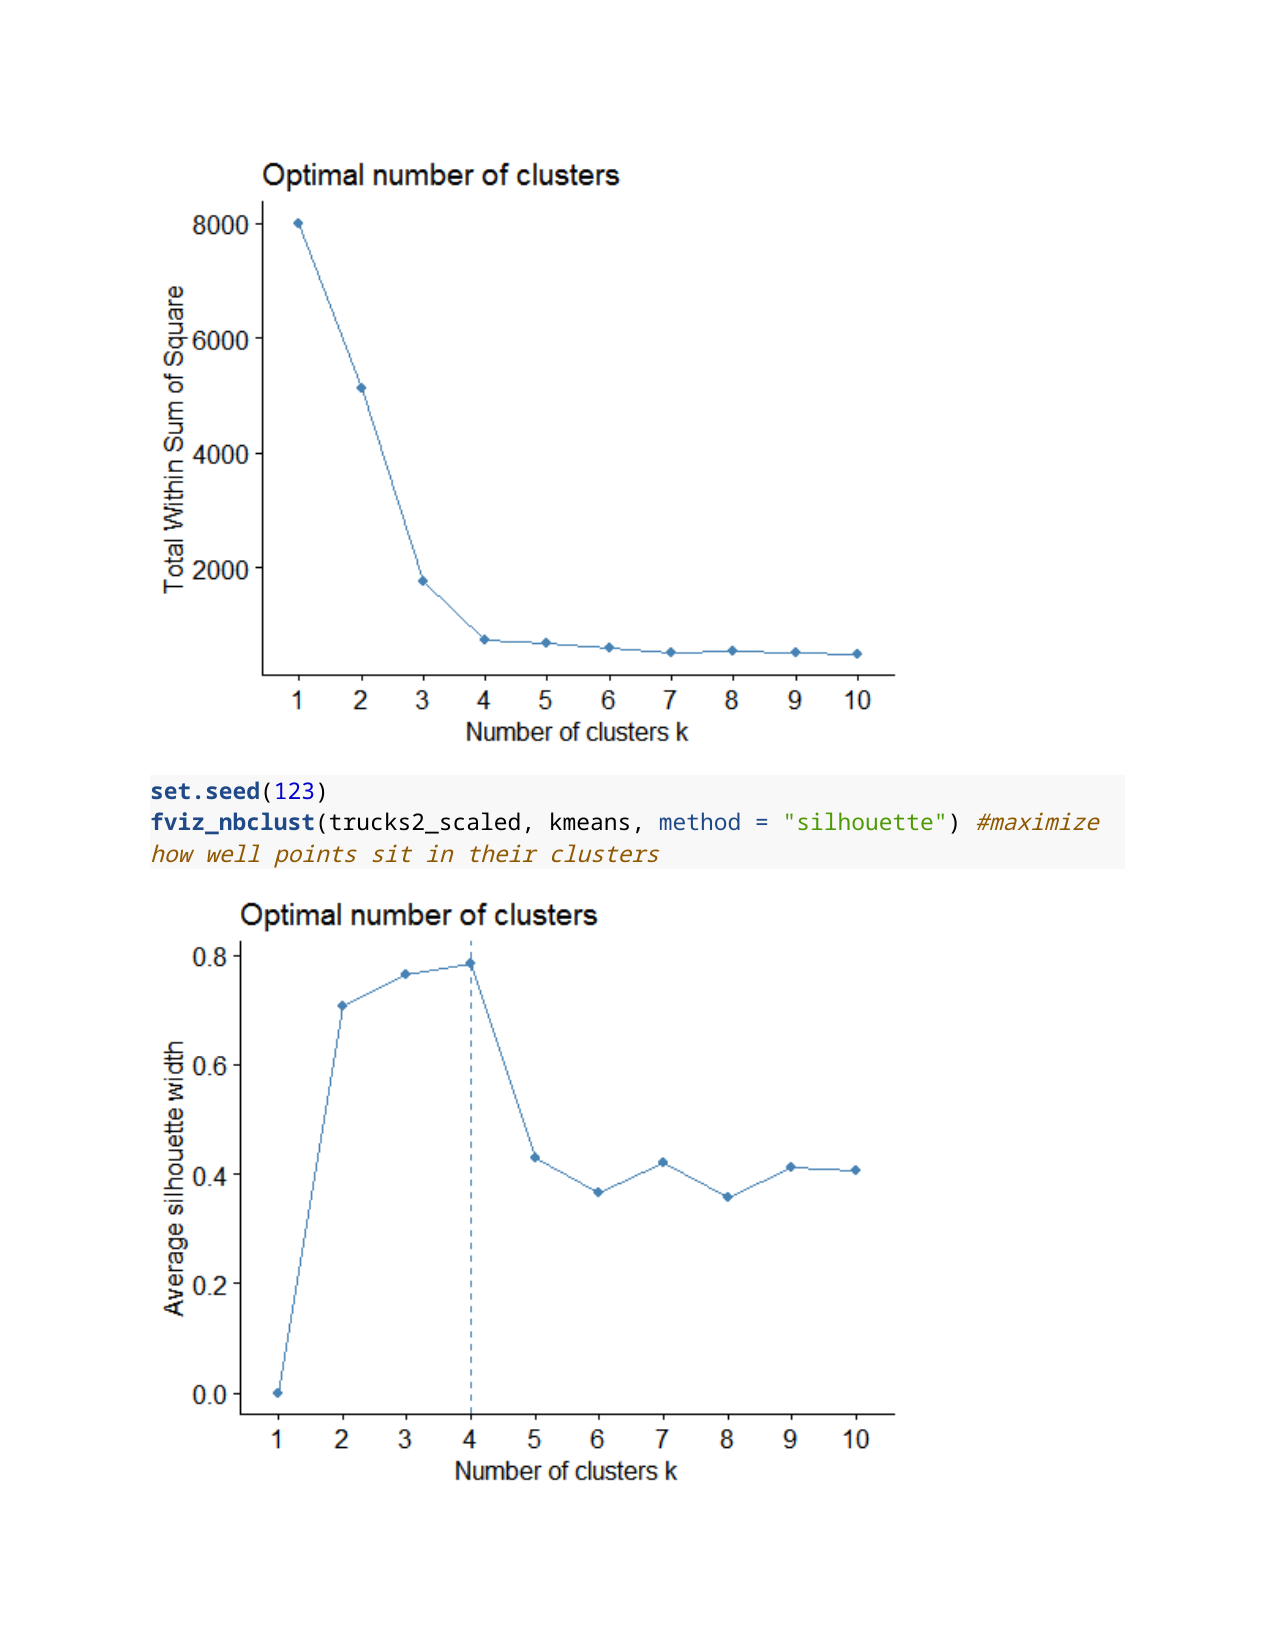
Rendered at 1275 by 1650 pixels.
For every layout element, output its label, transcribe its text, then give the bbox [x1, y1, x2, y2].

picture [150, 889, 908, 1496]
picture [150, 150, 908, 757]
text set.seed(123) fviz_nbclust(trucks2_scaled, kmeans, method = "silhouette") #maximize how well points sit in their clusters [329, 775, 1125, 869]
